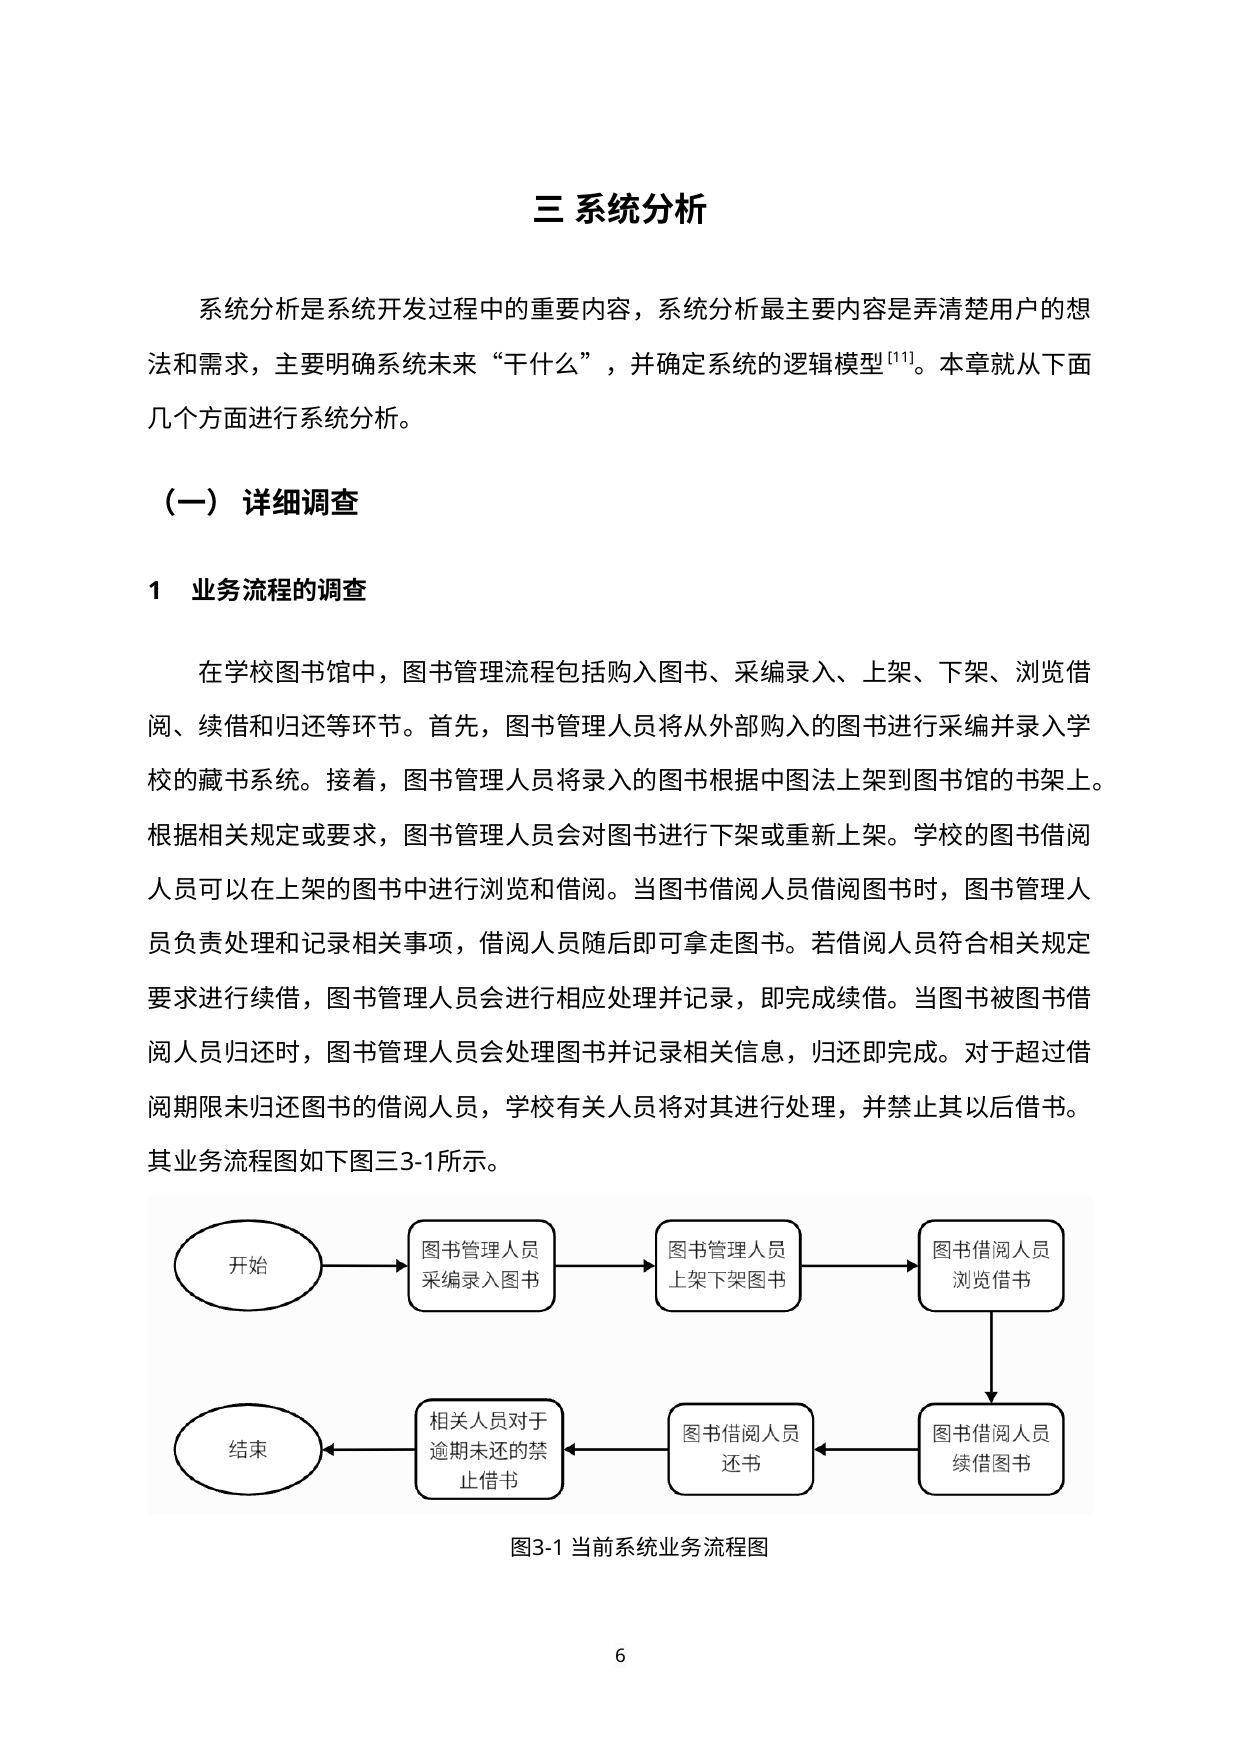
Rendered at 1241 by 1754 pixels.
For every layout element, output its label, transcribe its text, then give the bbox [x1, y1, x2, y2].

text 系统分析是系统开发过程中的重要内容，系统分析最主要内容是弄清楚用户的想法和需求，主要明确系统未来“干什么”，并确定系统的逻辑模型[11]。本章就从下面几个方面进行系统分析。 [148, 290, 1092, 435]
text 图3-1 当前系统业务流程图 [148, 1530, 1092, 1562]
subtitle 详细调查 [148, 480, 1092, 522]
subtitle 业务流程的调查 [148, 571, 1092, 607]
picture [147, 1195, 1093, 1514]
subtitle 系统分析 [148, 183, 1092, 231]
text 在学校图书馆中，图书管理流程包括购入图书、采编录入、上架、下架、浏览借阅、续借和归还等环节。首先，图书管理人员将从外部购入的图书进行采编并录入学校的藏书系统。接着，图书管理人员将录入的图书根据中图法上架到图书馆的书架上。根据相关规定或要求，图书管理人员会对图书进行下架或重新上架。学校的图书借阅人员可以在上架的图书中进行浏览和借阅。当图书借阅人员借阅图书时，图书管理人员负责处理和记录相关事项，借阅人员随后即可拿走图书。若借阅人员符合相关规定要求进行续借，图书管理人员会进行相应处理并记录，即完成续借。当图书被图书借阅人员归还时，图书管理人员会处理图书并记录相关信息，归还即完成。对于超过借阅期限未归还图书的借阅人员，学校有关人员将对其进行处理，并禁止其以后借书。其业务流程图如下图3-1所示。 [148, 652, 1092, 1178]
